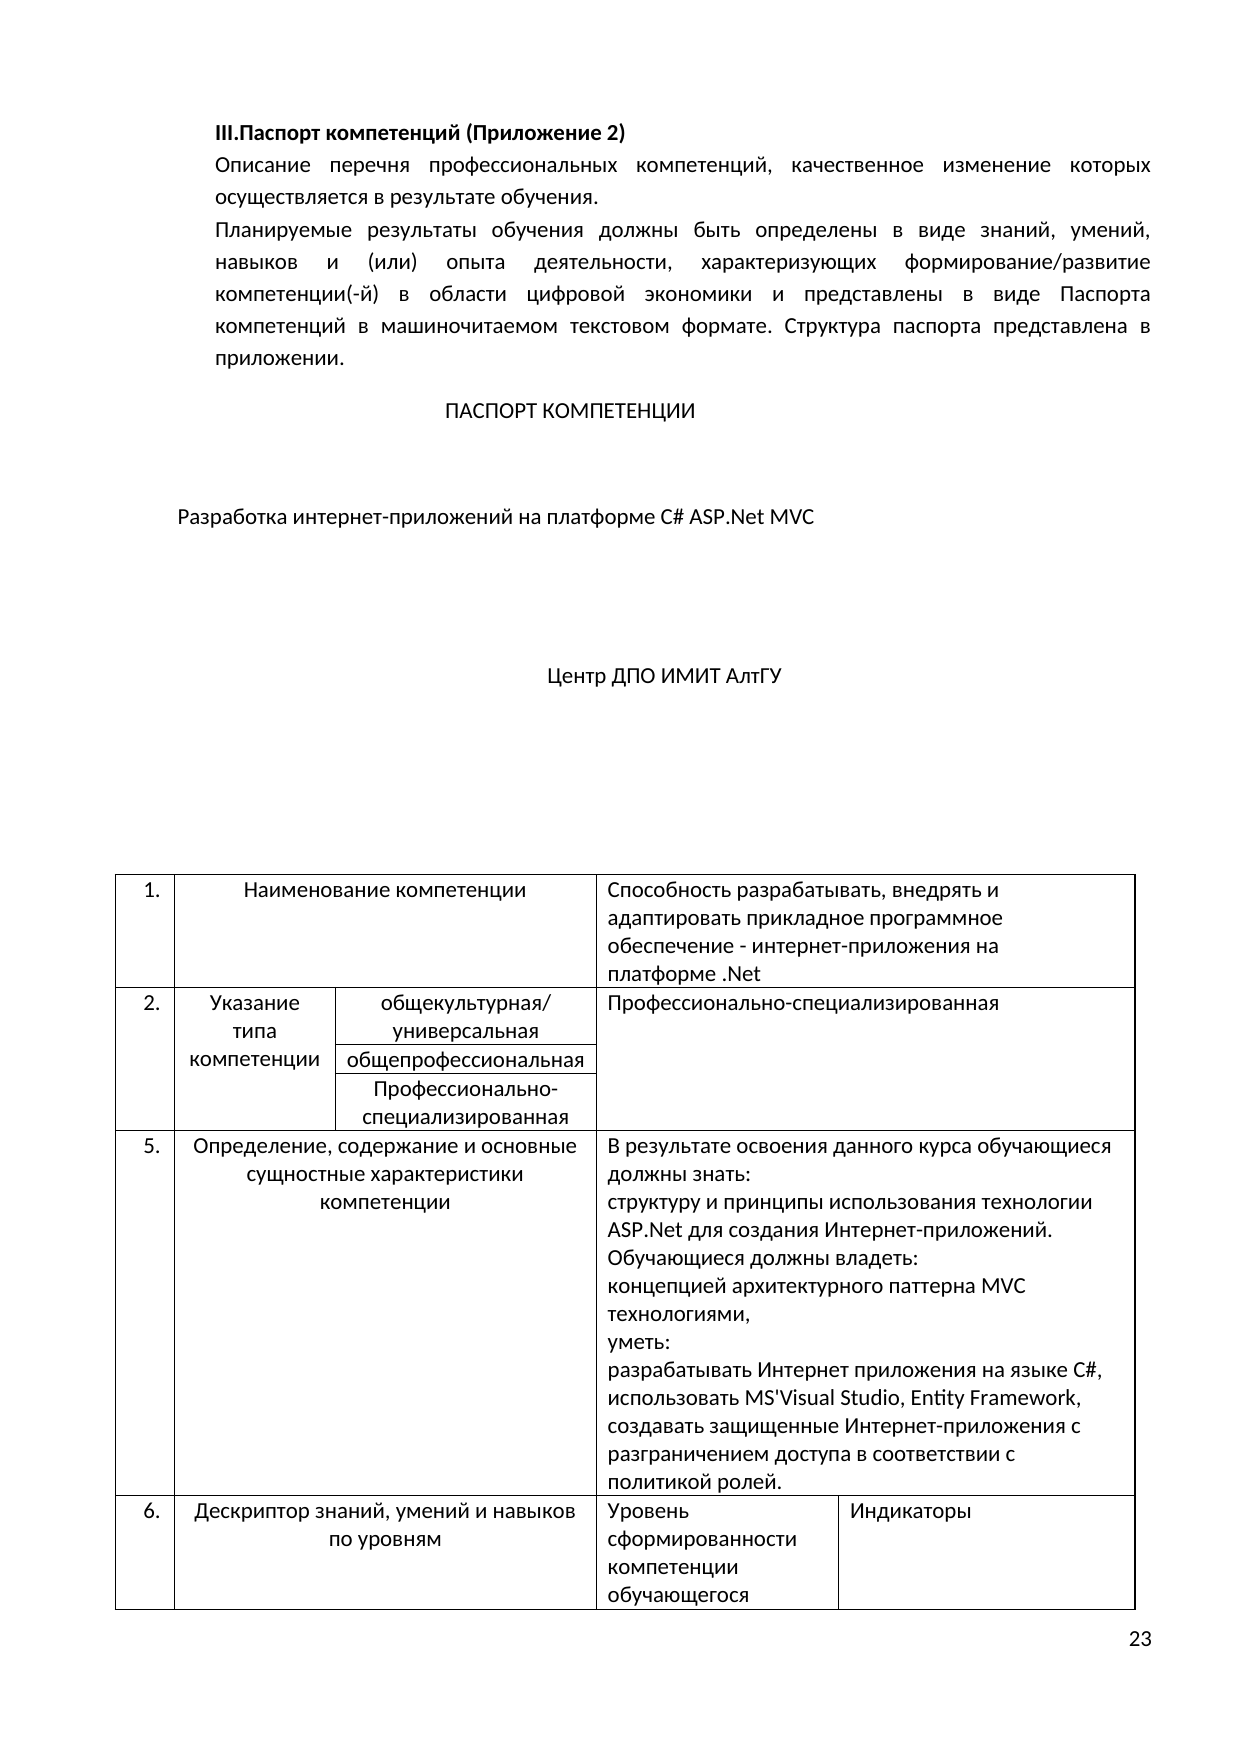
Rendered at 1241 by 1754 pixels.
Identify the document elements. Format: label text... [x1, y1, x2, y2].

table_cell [175, 1496, 596, 1608]
table_cell Профессионально-специализированная [336, 1074, 596, 1130]
table_cell [116, 1496, 174, 1608]
table_cell общекультурная/ универсальная [336, 988, 596, 1044]
table_cell Определение, содержание и основные сущностные характеристики компетенции [175, 1131, 596, 1495]
table_cell Профессионально-специализированная [597, 988, 1134, 1130]
table_header [116, 875, 174, 987]
table_cell общепрофессиональная [336, 1045, 596, 1073]
table_cell В результате освоения данного курса обучающиеся должны знать: структуру и принципы использования технологии ASP.Net для создания Интернет-приложений. Обучающиеся должны владеть: концепцией архитектурного паттерна MVC технологиями, уметь: разрабатывать Интернет приложения на языке C#, использовать MS'Visual Studio, Entity Framework, создавать защищенные Интернет-приложения с разграничением доступа в соответствии с политикой ролей. [597, 1131, 1134, 1495]
table_header Способность разрабатывать, внедрять и адаптировать прикладное программное обеспечение - интернет-приложения на платформе .Net [597, 875, 1134, 987]
table_cell Уровень сформированности компетенции обучающегося [597, 1496, 838, 1608]
text ПАСПОРТ КОМПЕТЕНЦИИ [177, 396, 1152, 424]
list Описание перечня профессиональных компетенций, качественное изменение которых осуществляется в результате обучения. [215, 150, 1152, 211]
table_cell Индикаторы [839, 1496, 1134, 1608]
table_cell Указание типа компетенции [175, 988, 335, 1130]
list III.Паспорт компетенций (Приложение 2) [215, 118, 1152, 146]
text Центр ДПО ИМИТ АлтГУ [177, 662, 1152, 689]
table_cell [116, 1131, 174, 1495]
table_header Наименование компетенции [175, 875, 596, 987]
table_cell [116, 988, 174, 1130]
list Планируемые результаты обучения должны быть определены в виде знаний, умений, навыков и (или) опыта деятельности, характеризующих формирование/развитие компетенции(-й) в области цифровой экономики и представлены в виде Паспорта компетенций в машиночитаемом текстовом формате. Структура паспорта представлена в приложении. [215, 215, 1152, 371]
text Разработка интернет-приложений на платформе C# ASP.Net MVC [177, 502, 1152, 531]
